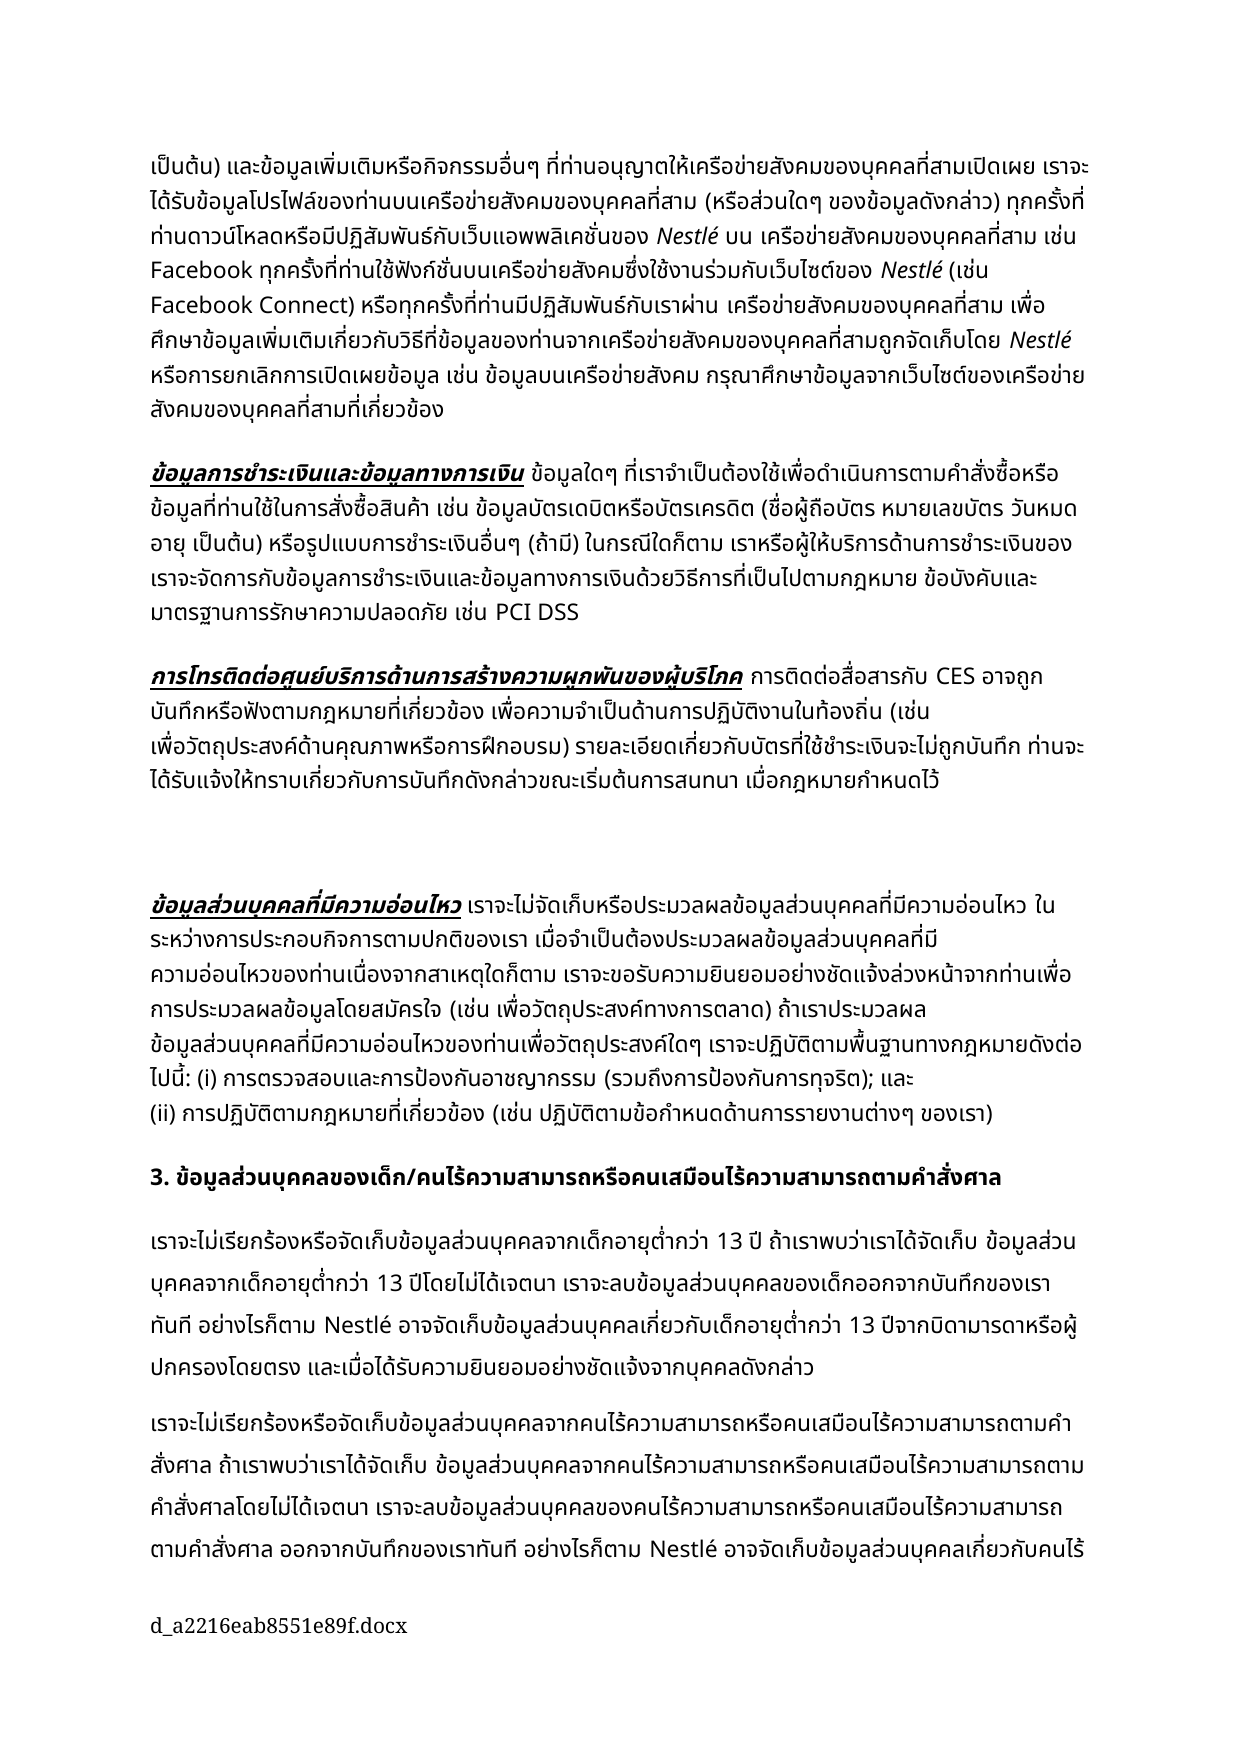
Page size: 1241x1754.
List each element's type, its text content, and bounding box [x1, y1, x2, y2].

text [150, 1407, 1090, 1568]
text 3. ข้อมูลส่วนบุคคลของเด็ก/คนไร้ความสามารถหรือคนเสมือนไร้ความสามารถตามคำสั่งศาล [150, 1161, 1090, 1196]
text ข้อมูลการชำระเงินและข้อมูลทางการเงิน ข้อมูลใดๆ ที่เราจำเป็นต้องใช้เพื่อดำเนินการตามคำสั่งซื้อหรือข้อมูลที่ท่านใช้ในการสั่งซื้อสินค้า เช่น ข้อมูลบัตรเดบิตหรือบัตรเครดิต (ชื่อผู้ถือบัตร หมายเลขบัตร วันหมดอายุ เป็นต้น) หรือรูปแบบการชำระเงินอื่นๆ (ถ้ามี) ในกรณีใดก็ตาม เราหรือผู้ให้บริการด้านการชำระเงินของเราจะจัดการกับข้อมูลการชำระเงินและข้อมูลทางการเงินด้วยวิธีการที่เป็นไปตามกฎหมาย ข้อบังคับและมาตรฐานการรักษาความปลอดภัย เช่น PCI DSS [150, 457, 1090, 631]
text ข้อมูลส่วนบุคคลที่มีความอ่อนไหว เราจะไม่จัดเก็บหรือประมวลผลข้อมูลส่วนบุคคลที่มีความอ่อนไหว ในระหว่างการประกอบกิจการตามปกติของเรา เมื่อจำเป็นต้องประมวลผลข้อมูลส่วนบุคคลที่มี ความอ่อนไหวของท่านเนื่องจากสาเหตุใดก็ตาม เราจะขอรับความยินยอมอย่างชัดแจ้งล่วงหน้าจากท่านเพื่อการประมวลผลข้อมูลโดยสมัครใจ (เช่น เพื่อวัตถุประสงค์ทางการตลาด) ถ้าเราประมวลผล ข้อมูลส่วนบุคคลที่มีความอ่อนไหวของท่านเพื่อวัตถุประสงค์ใดๆ เราจะปฏิบัติตามพื้นฐานทางกฎหมายดังต่อไปนี้: (i) การตรวจสอบและการป้องกันอาชญากรรม (รวมถึงการป้องกันการทุจริต); และ (ii) การปฏิบัติตามกฎหมายที่เกี่ยวข้อง (เช่น ปฏิบัติตามข้อกำหนดด้านการรายงานต่างๆ ของเรา) [150, 889, 1090, 1132]
text การโทรติดต่อศูนย์บริการด้านการสร้างความผูกพันของผู้บริโภค การติดต่อสื่อสารกับ CES อาจถูกบันทึกหรือฟังตามกฎหมายที่เกี่ยวข้อง เพื่อความจำเป็นด้านการปฏิบัติงานในท้องถิ่น (เช่น เพื่อวัตถุประสงค์ด้านคุณภาพหรือการฝึกอบรม) รายละเอียดเกี่ยวกับบัตรที่ใช้ชำระเงินจะไม่ถูกบันทึก ท่านจะได้รับแจ้งให้ทราบเกี่ยวกับการบันทึกดังกล่าวขณะเริ่มต้นการสนทนา เมื่อกฎหมายกำหนดไว้ [150, 660, 1090, 799]
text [150, 150, 1090, 428]
text เราจะไม่เรียกร้องหรือจัดเก็บข้อมูลส่วนบุคคลจากเด็กอายุต่ำกว่า 13 ปี ถ้าเราพบว่าเราได้จัดเก็บ ข้อมูลส่วนบุคคลจากเด็กอายุต่ำกว่า 13 ปีโดยไม่ได้เจตนา เราจะลบข้อมูลส่วนบุคคลของเด็กออกจากบันทึกของเราทันที อย่างไรก็ตาม Nestlé อาจจัดเก็บข้อมูลส่วนบุคคลเกี่ยวกับเด็กอายุต่ำกว่า 13 ปีจากบิดามารดาหรือผู้ปกครองโดยตรง และเมื่อได้รับความยินยอมอย่างชัดแจ้งจากบุคคลดังกล่าว [150, 1225, 1090, 1386]
